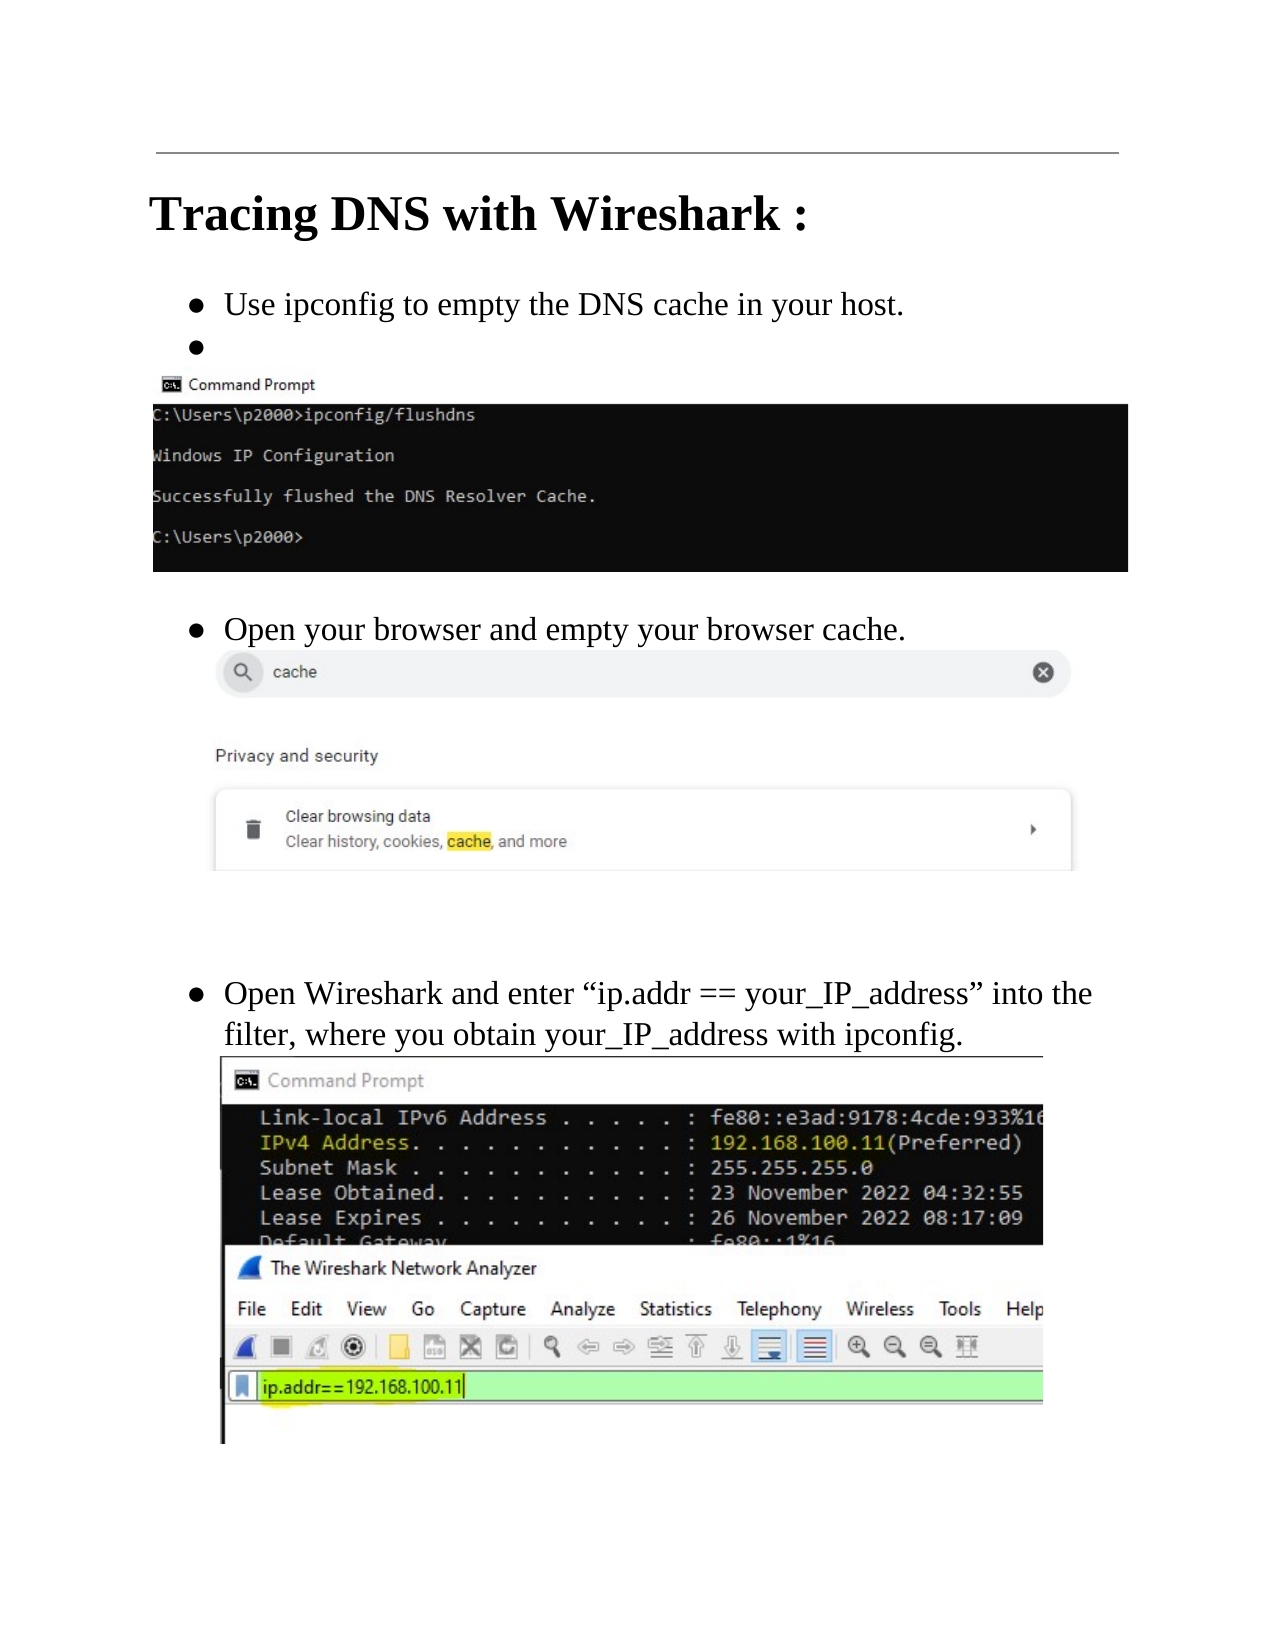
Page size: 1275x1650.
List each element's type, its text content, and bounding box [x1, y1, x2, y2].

picture [153, 650, 1129, 871]
list Use ipconfig to empty the DNS cache in your host. [186, 284, 1120, 323]
picture [153, 366, 1129, 572]
picture [219, 1056, 1044, 1444]
text Tracing DNS with Wireshark : [148, 183, 1120, 241]
list Open your browser and empty your browser cache. [186, 609, 1120, 647]
list Open Wireshark and enter “ip.addr == your_IP_address” into the filter, where you obtain your_IP_address with ipconfig. [186, 973, 1120, 1053]
